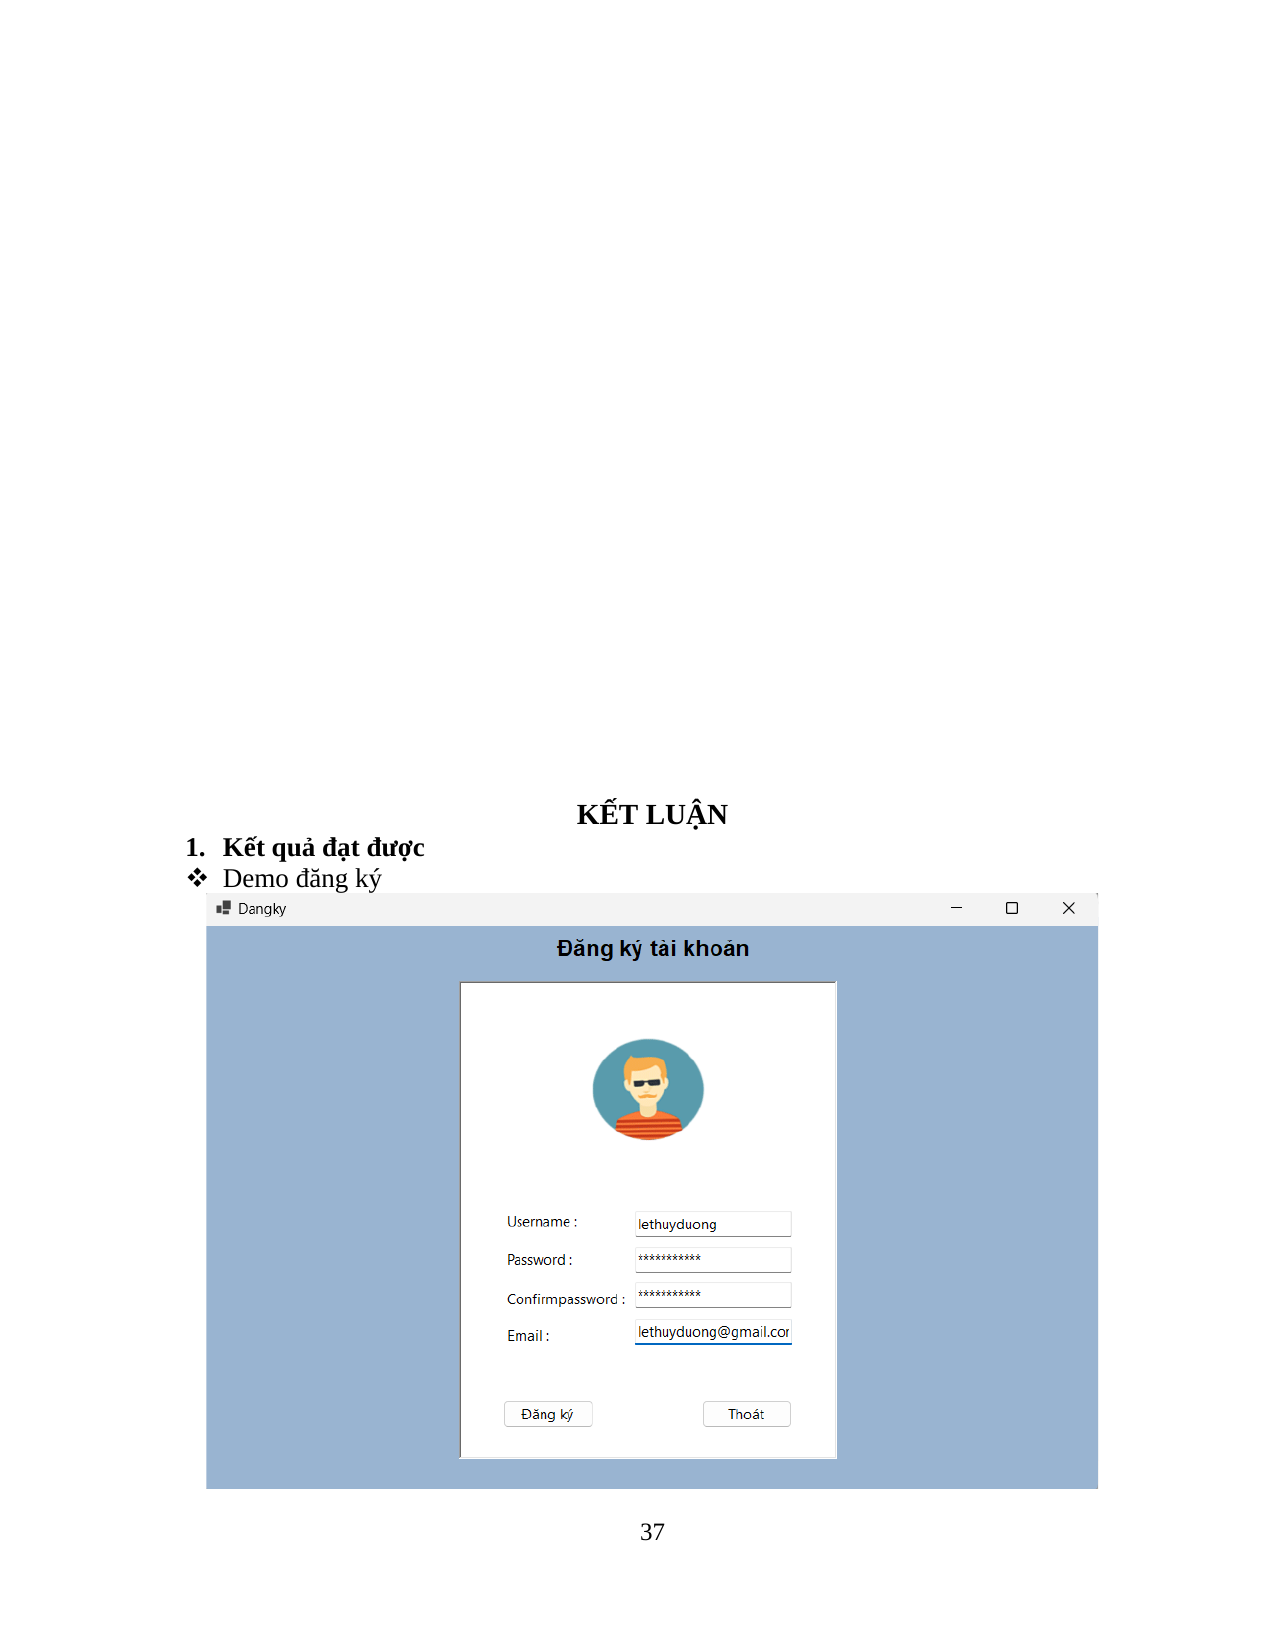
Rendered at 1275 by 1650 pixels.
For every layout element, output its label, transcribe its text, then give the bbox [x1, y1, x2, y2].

list Demo đăng ký [185, 862, 1157, 893]
picture [206, 893, 1099, 1489]
list Kết quả đạt được [185, 831, 1157, 862]
subtitle KẾT LUẬN [148, 797, 1157, 831]
